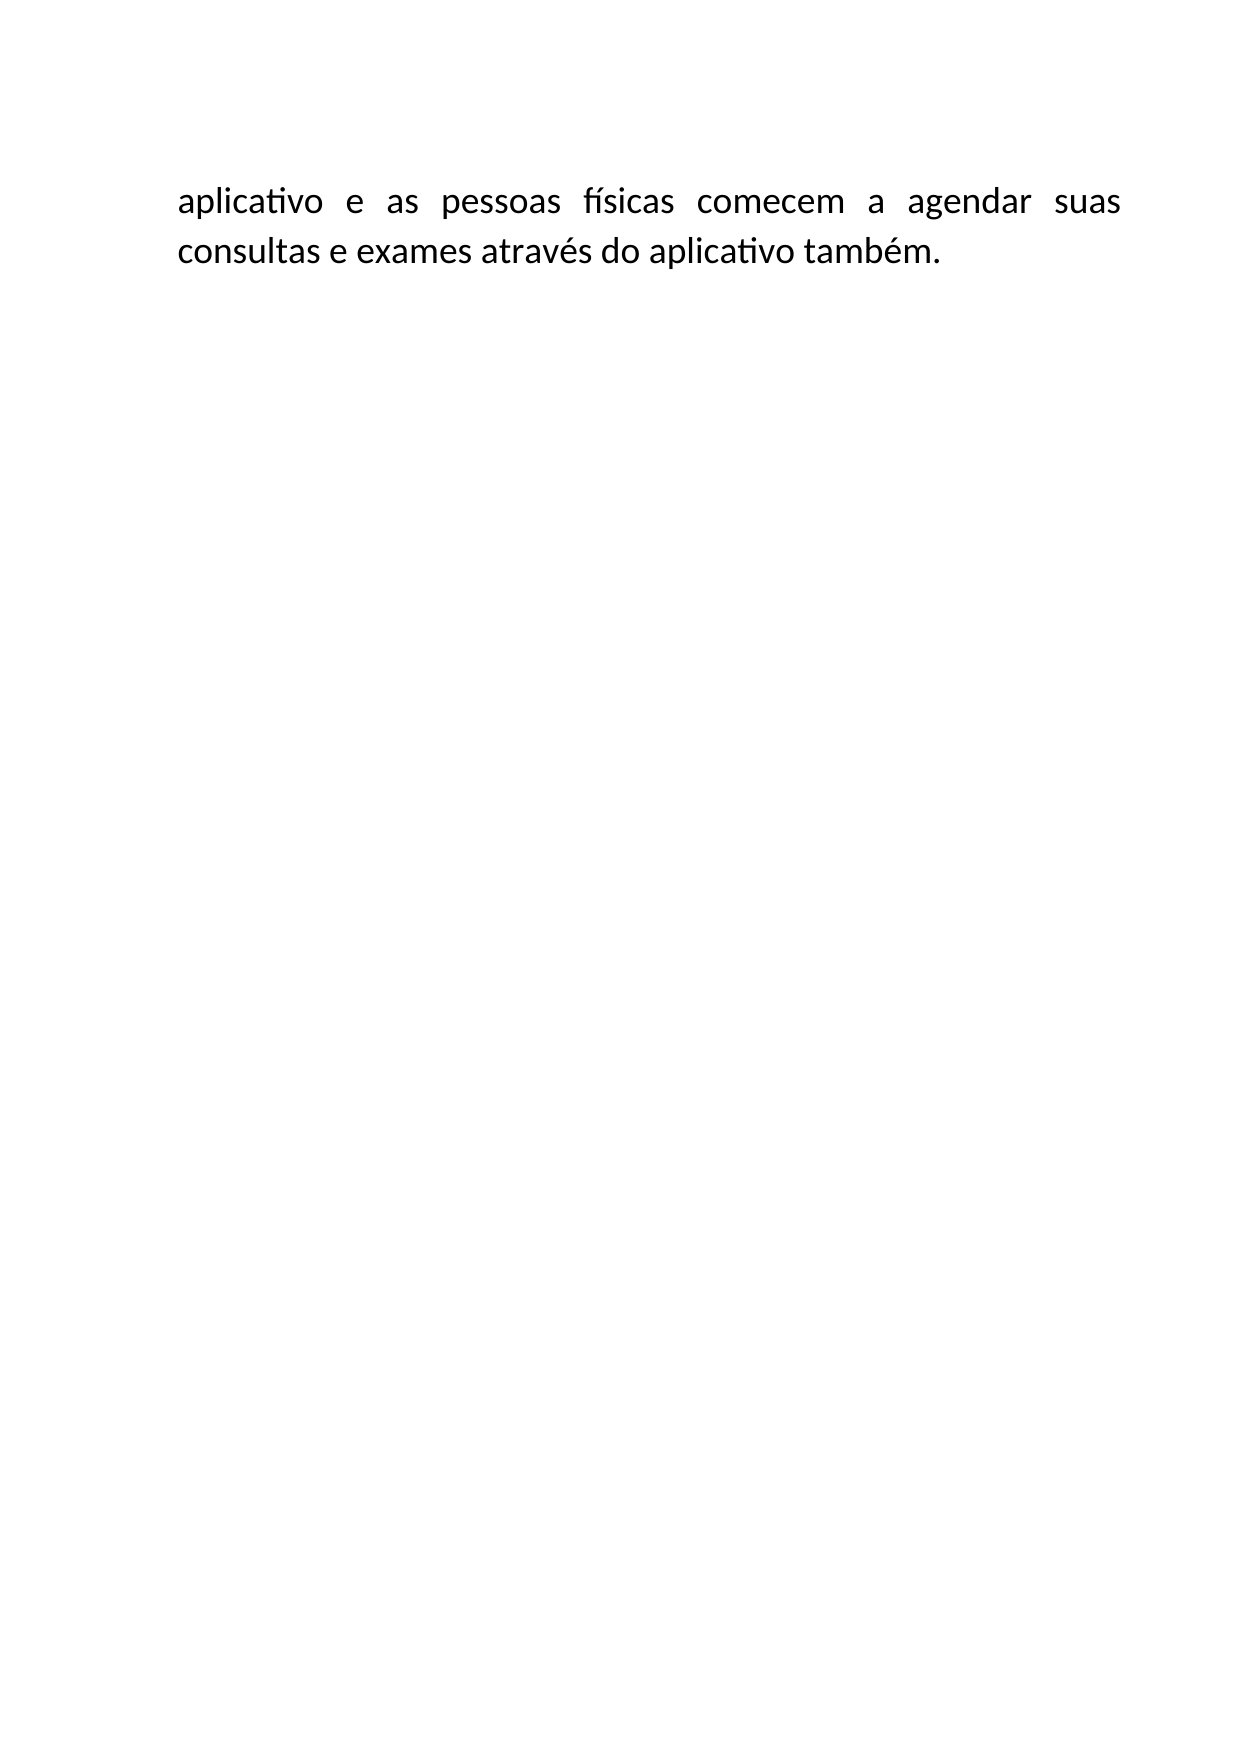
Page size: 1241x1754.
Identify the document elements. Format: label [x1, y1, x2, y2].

text [177, 177, 1122, 272]
